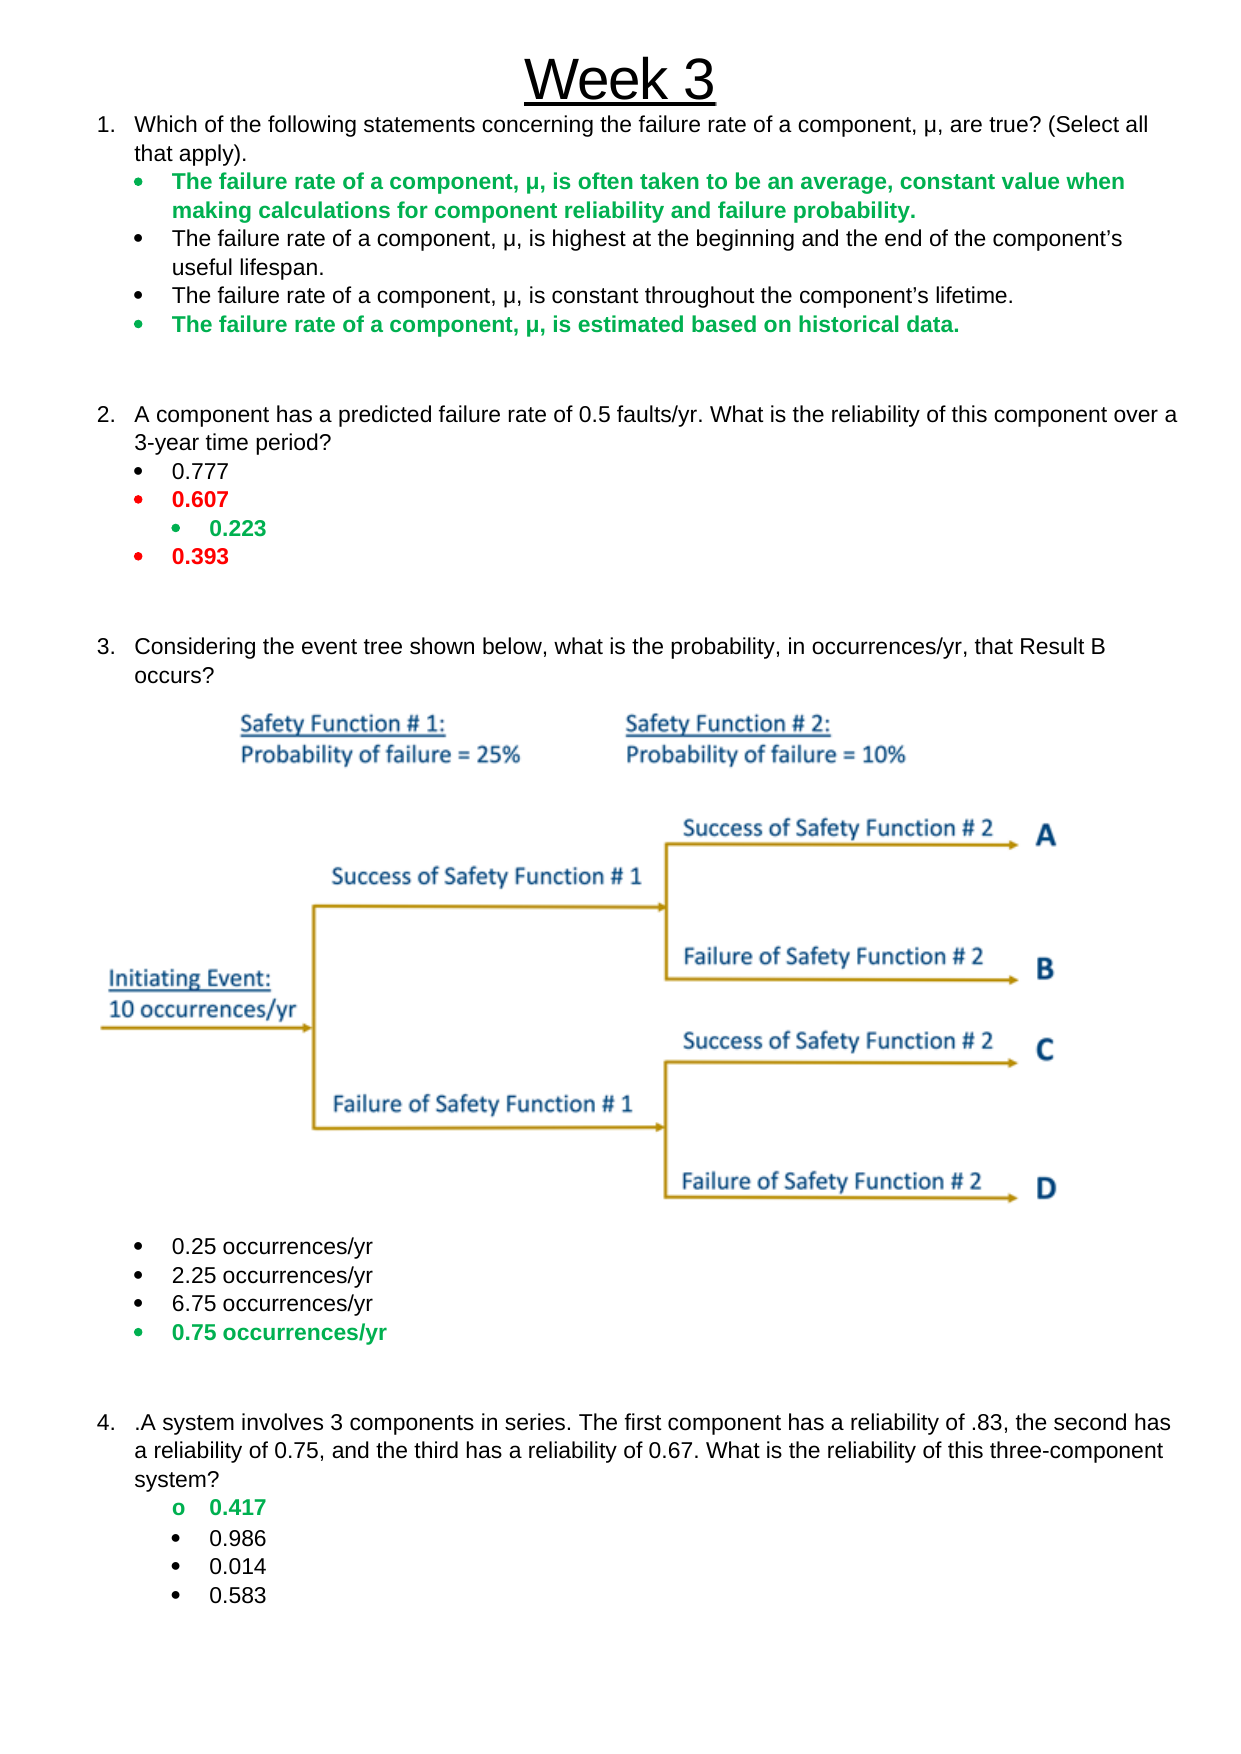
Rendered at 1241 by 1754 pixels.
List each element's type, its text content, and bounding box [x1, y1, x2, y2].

picture [96, 706, 1072, 1215]
list 0.583 [172, 1582, 1181, 1608]
list 2.25 occurrences/yr [134, 1262, 1181, 1288]
list 0.607 [134, 486, 1181, 512]
list 0.223 [172, 514, 1181, 541]
list Considering the event tree shown below, what is the probability, in occurrences/yr, that Result B occurs? [97, 633, 1181, 688]
list 0.25 occurrences/yr [134, 1233, 1181, 1260]
list 0.417 [172, 1494, 1181, 1522]
list The failure rate of a component, μ, is estimated based on historical data. [134, 311, 1181, 337]
list 6.75 occurrences/yr [134, 1290, 1181, 1317]
list 0.986 [172, 1525, 1181, 1551]
list A component has a predicted failure rate of 0.5 faults/yr. What is the reliability of this component over a 3-year time period? [97, 401, 1181, 456]
list The failure rate of a component, μ, is constant throughout the component’s lifetime. [134, 282, 1181, 308]
list The failure rate of a component, μ, is often taken to be an average, constant value when making calculations for component reliability and failure probability. [134, 168, 1181, 223]
list 0.777 [134, 458, 1181, 484]
title Week 3 [59, 44, 1181, 111]
list Which of the following statements concerning the failure rate of a component, μ, are true? (Select all that apply). [97, 111, 1181, 166]
list .A system involves 3 components in series. The first component has a reliability of .83, the second has a reliability of 0.75, and the third has a reliability of 0.67. What is the reliability of this three-component system? [97, 1409, 1181, 1492]
list 0.393 [134, 543, 1181, 569]
list 0.014 [172, 1553, 1181, 1579]
list 0.75 occurrences/yr [134, 1319, 1181, 1345]
list The failure rate of a component, μ, is highest at the beginning and the end of the component’s useful lifespan. [134, 225, 1181, 280]
